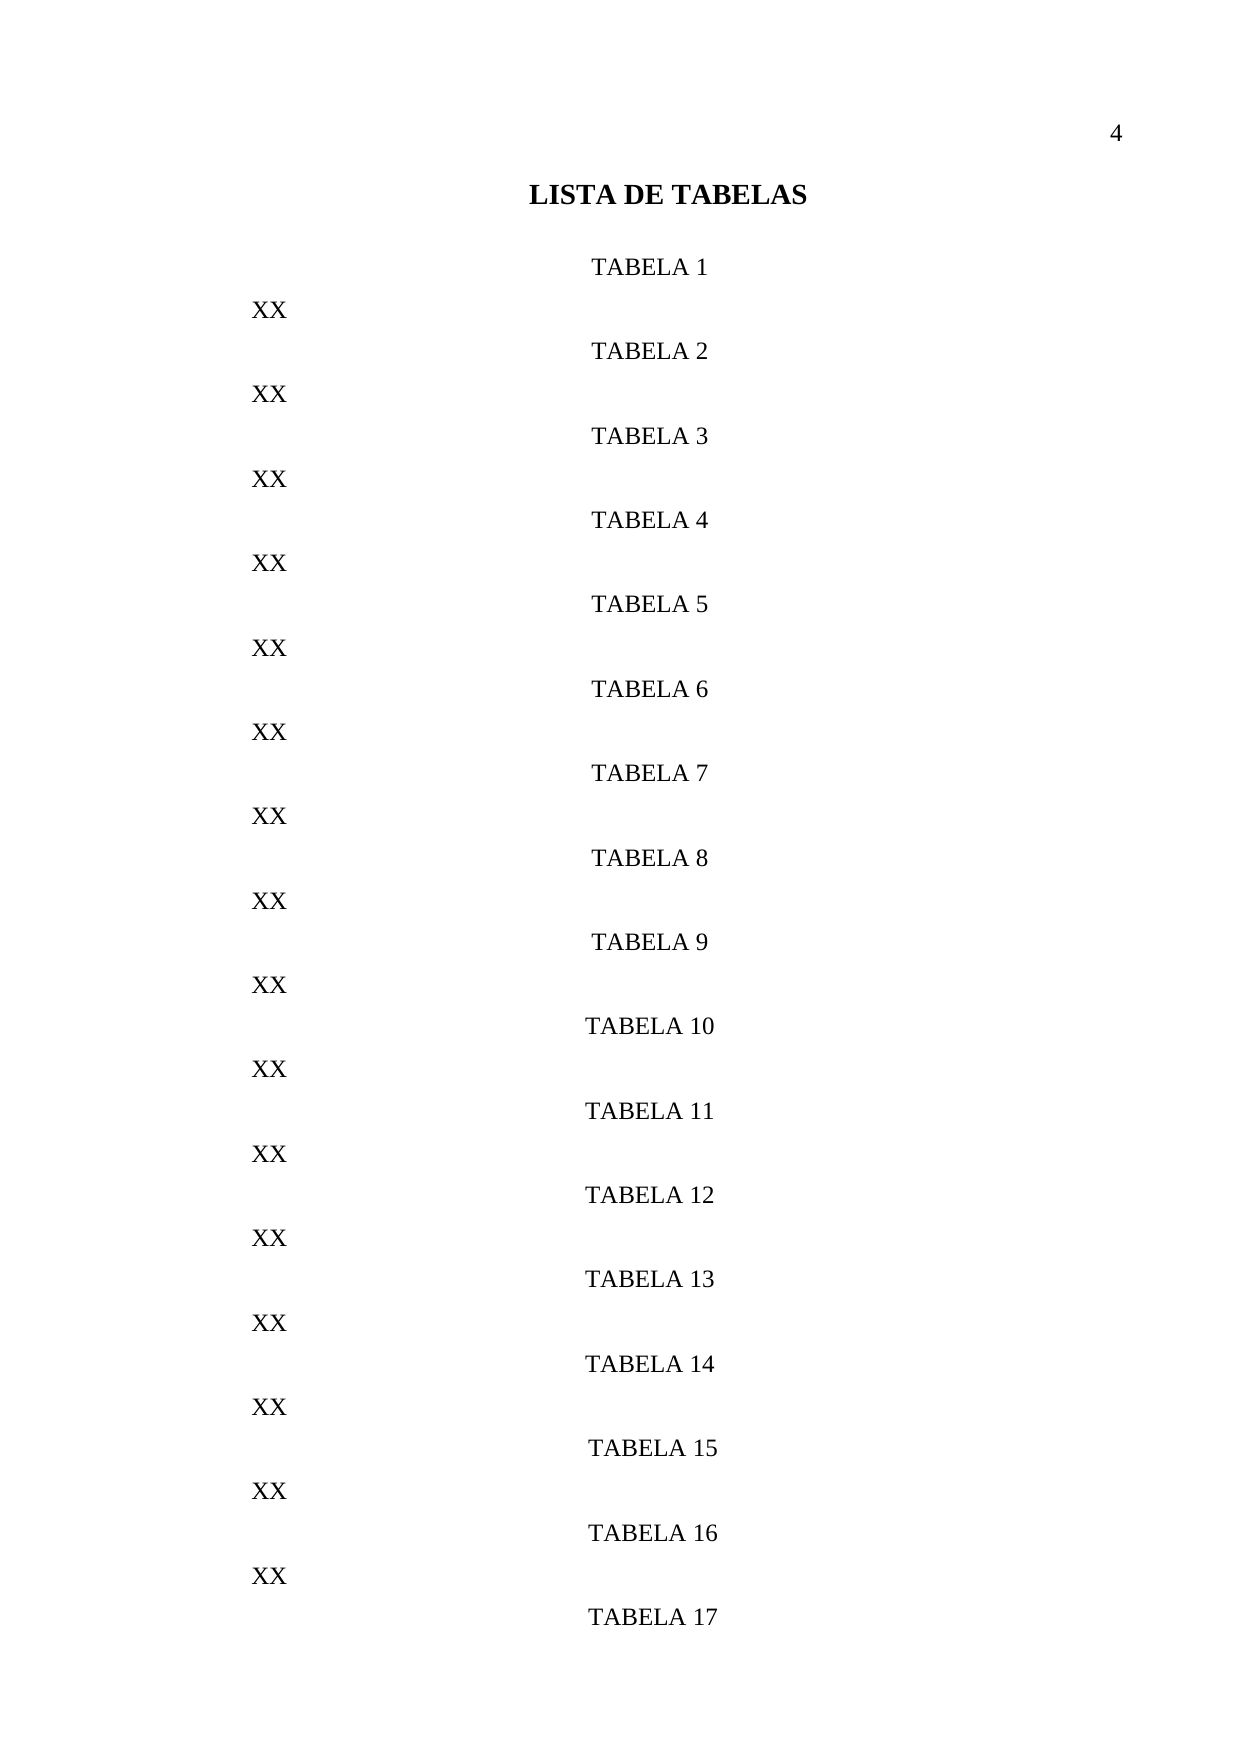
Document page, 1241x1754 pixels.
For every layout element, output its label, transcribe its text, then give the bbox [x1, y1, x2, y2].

text TABELA 8 XX [177, 843, 1122, 871]
text TABELA 3 XX [177, 421, 1122, 449]
text TABELA 17 XX [177, 1602, 1122, 1631]
text TABELA 10 XX [177, 1011, 1122, 1040]
text TABELA 7 XX [177, 758, 1122, 787]
text TABELA 2 XX [177, 336, 1122, 365]
text TABELA 14 XX [177, 1349, 1122, 1378]
text TABELA 6 XX [177, 674, 1122, 703]
text TABELA 5 XX [177, 589, 1122, 618]
text TABELA 12 XX [177, 1180, 1122, 1209]
text TABELA 1 XX [177, 252, 1122, 281]
text LISTA DE TABELAS [207, 177, 1122, 211]
text TABELA 13 XX [177, 1264, 1122, 1293]
text TABELA 9 XX [177, 927, 1122, 956]
text TABELA 11 XX [177, 1096, 1122, 1124]
text TABELA 4 XX [177, 505, 1122, 534]
text TABELA 16 XX [177, 1518, 1122, 1546]
text TABELA 15 XX [177, 1433, 1122, 1462]
